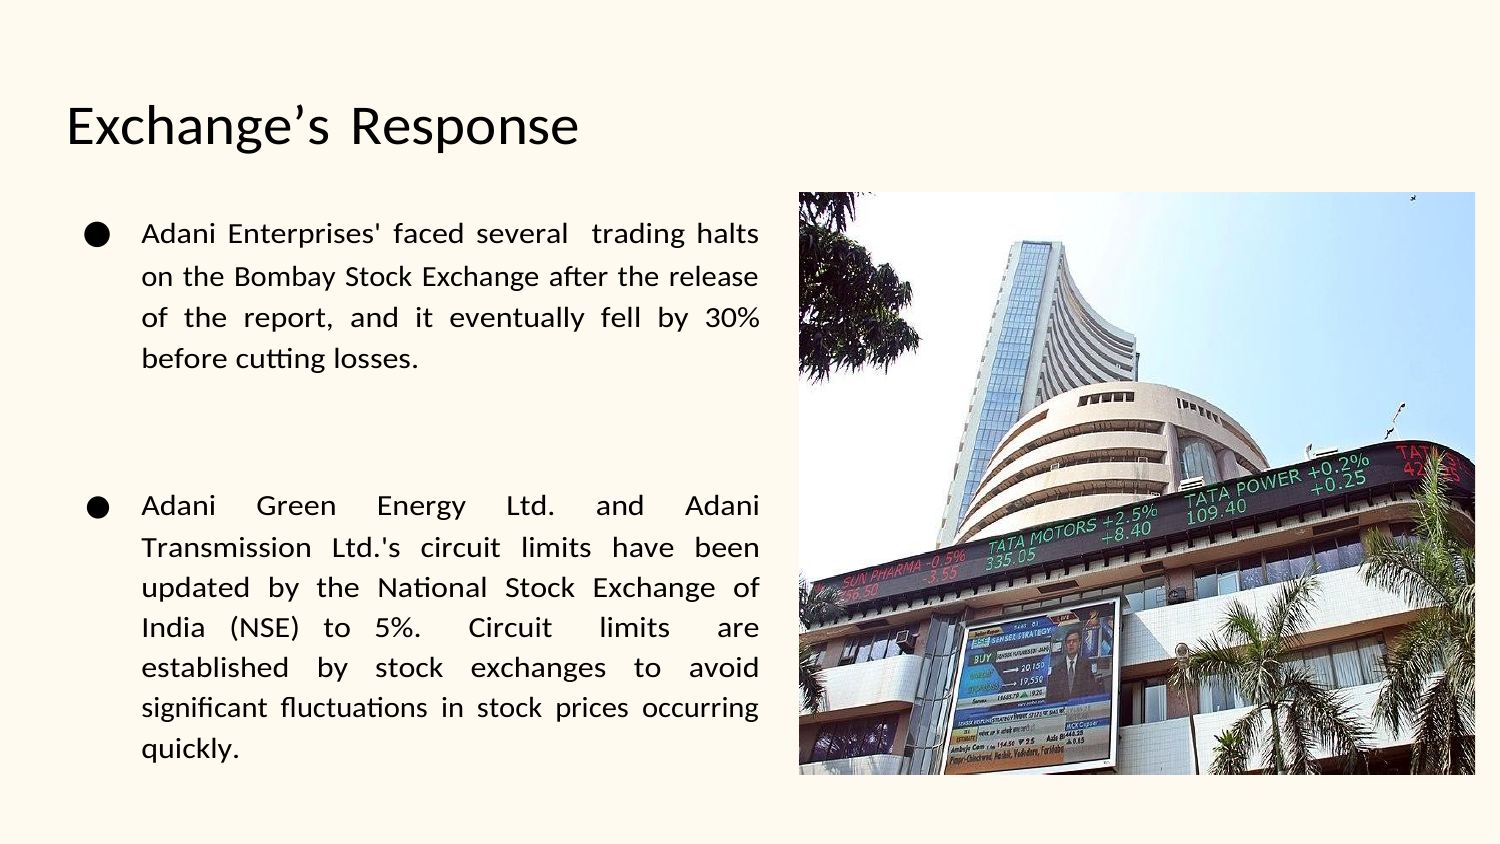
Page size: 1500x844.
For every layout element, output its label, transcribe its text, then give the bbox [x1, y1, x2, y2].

list Adani Green Energy Ltd. and Adani Transmission Ltd.'s circuit limits have been updated by the National Stock Exchange of India (NSE) to 5%. Circuit limits are established by stock exchanges to avoid signiﬁcant ﬂuctuations in stock prices occurring quickly. [85, 484, 760, 765]
list Adani Enterprises' faced several trading halts on the Bombay Stock Exchange after the release of the report, and it eventually fell by 30% before cutting losses. [82, 208, 760, 376]
subtitle Exchange’s Response [66, 89, 1500, 158]
picture [799, 192, 1475, 775]
